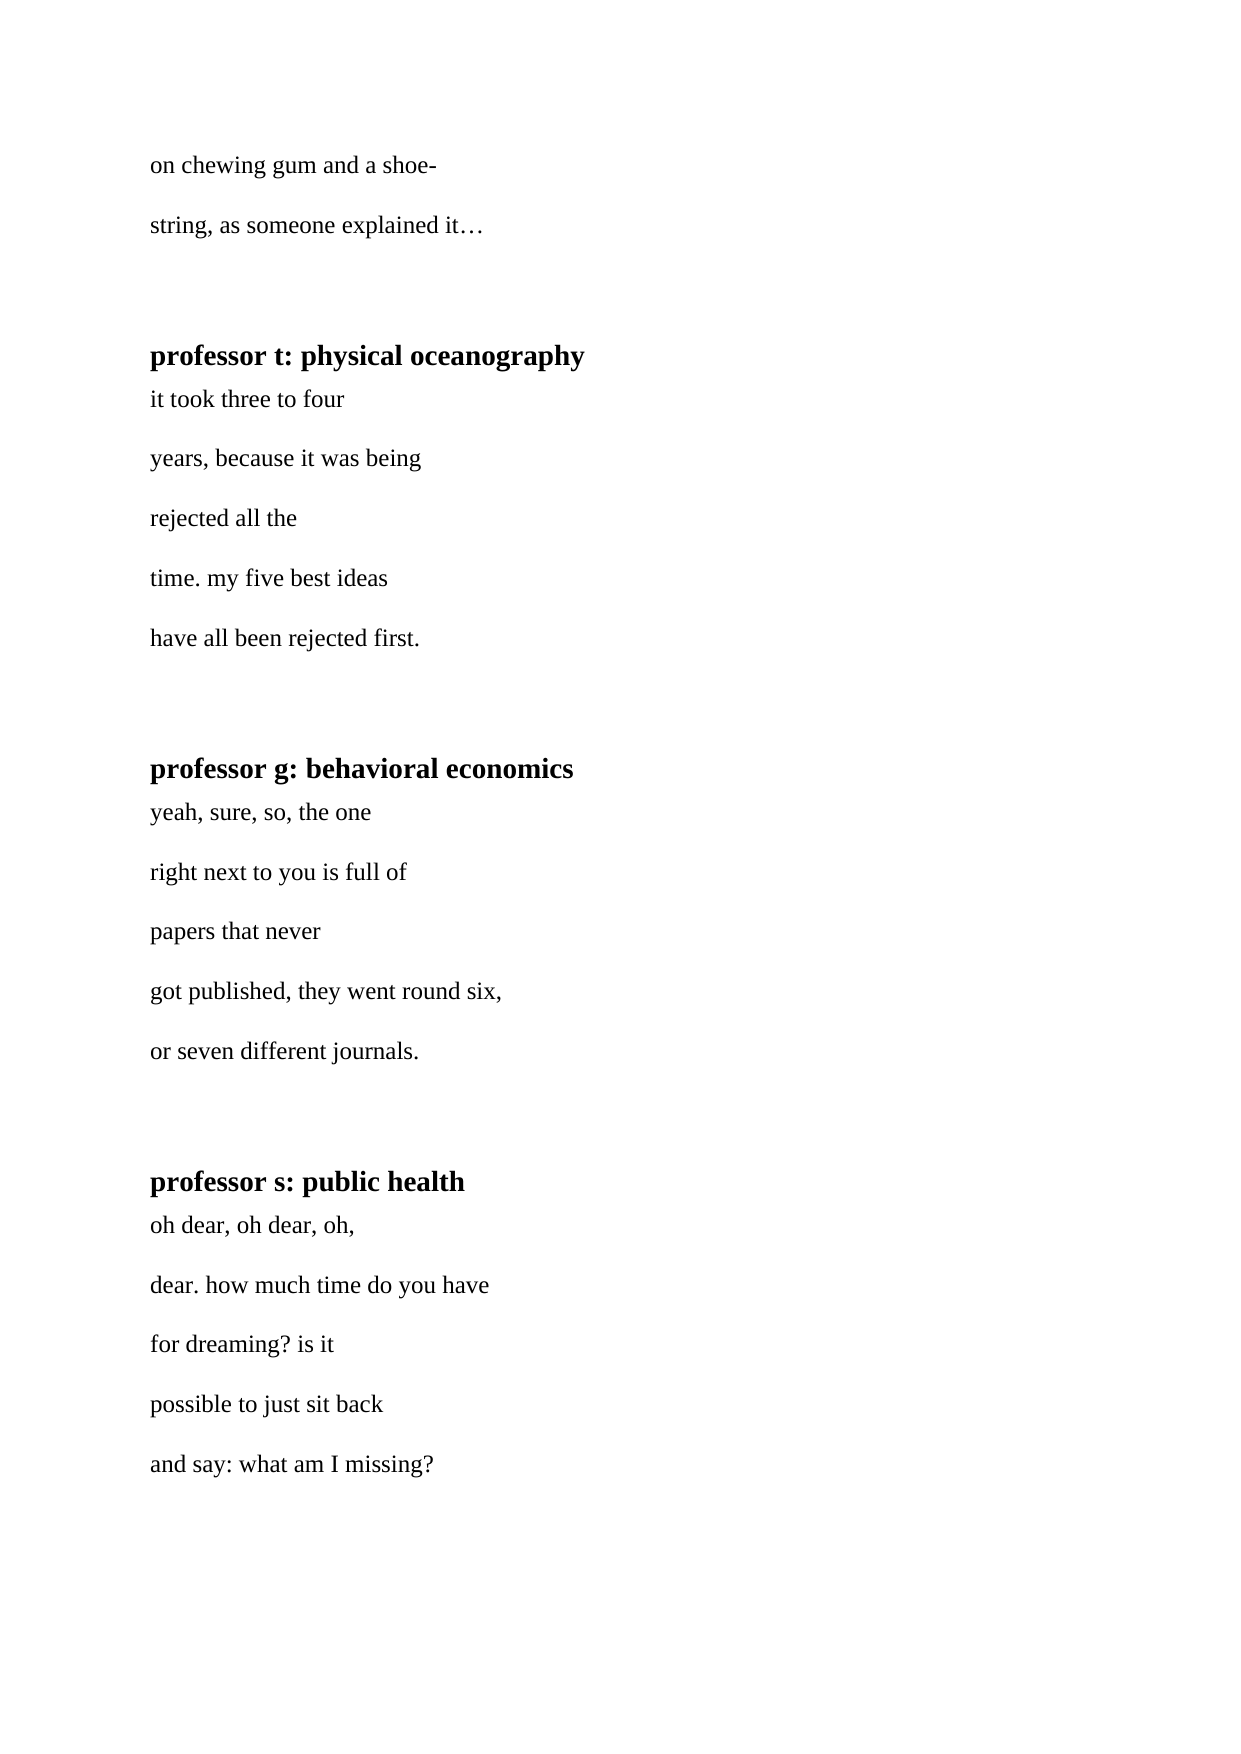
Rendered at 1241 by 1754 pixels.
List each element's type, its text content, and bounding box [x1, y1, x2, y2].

text and say: what am I missing? [150, 1449, 1090, 1478]
subtitle professor g: behavioral economics [150, 751, 1090, 784]
text or seven different journals. [150, 1036, 1090, 1065]
text years, because it was being [150, 443, 1090, 472]
subtitle professor s: public health [150, 1164, 1090, 1197]
text string, as someone explained it… [150, 210, 1090, 238]
text dear. how much time do you have [150, 1270, 1090, 1298]
text for dreaming? is it [150, 1329, 1090, 1358]
text have all been rejected first. [150, 623, 1090, 652]
text got published, they went round six, [150, 976, 1090, 1005]
subtitle professor t: physical oceanography [150, 338, 1090, 371]
text it took three to four [150, 384, 1090, 412]
text yeah, sure, so, the one [150, 797, 1090, 826]
text papers that never [150, 916, 1090, 945]
text right next to you is full of [150, 857, 1090, 885]
text possible to just sit back [150, 1389, 1090, 1418]
text time. my five best ideas [150, 563, 1090, 592]
text on chewing gum and a shoe- [150, 150, 1090, 179]
text rejected all the [150, 503, 1090, 532]
text oh dear, oh dear, oh, [150, 1210, 1090, 1239]
